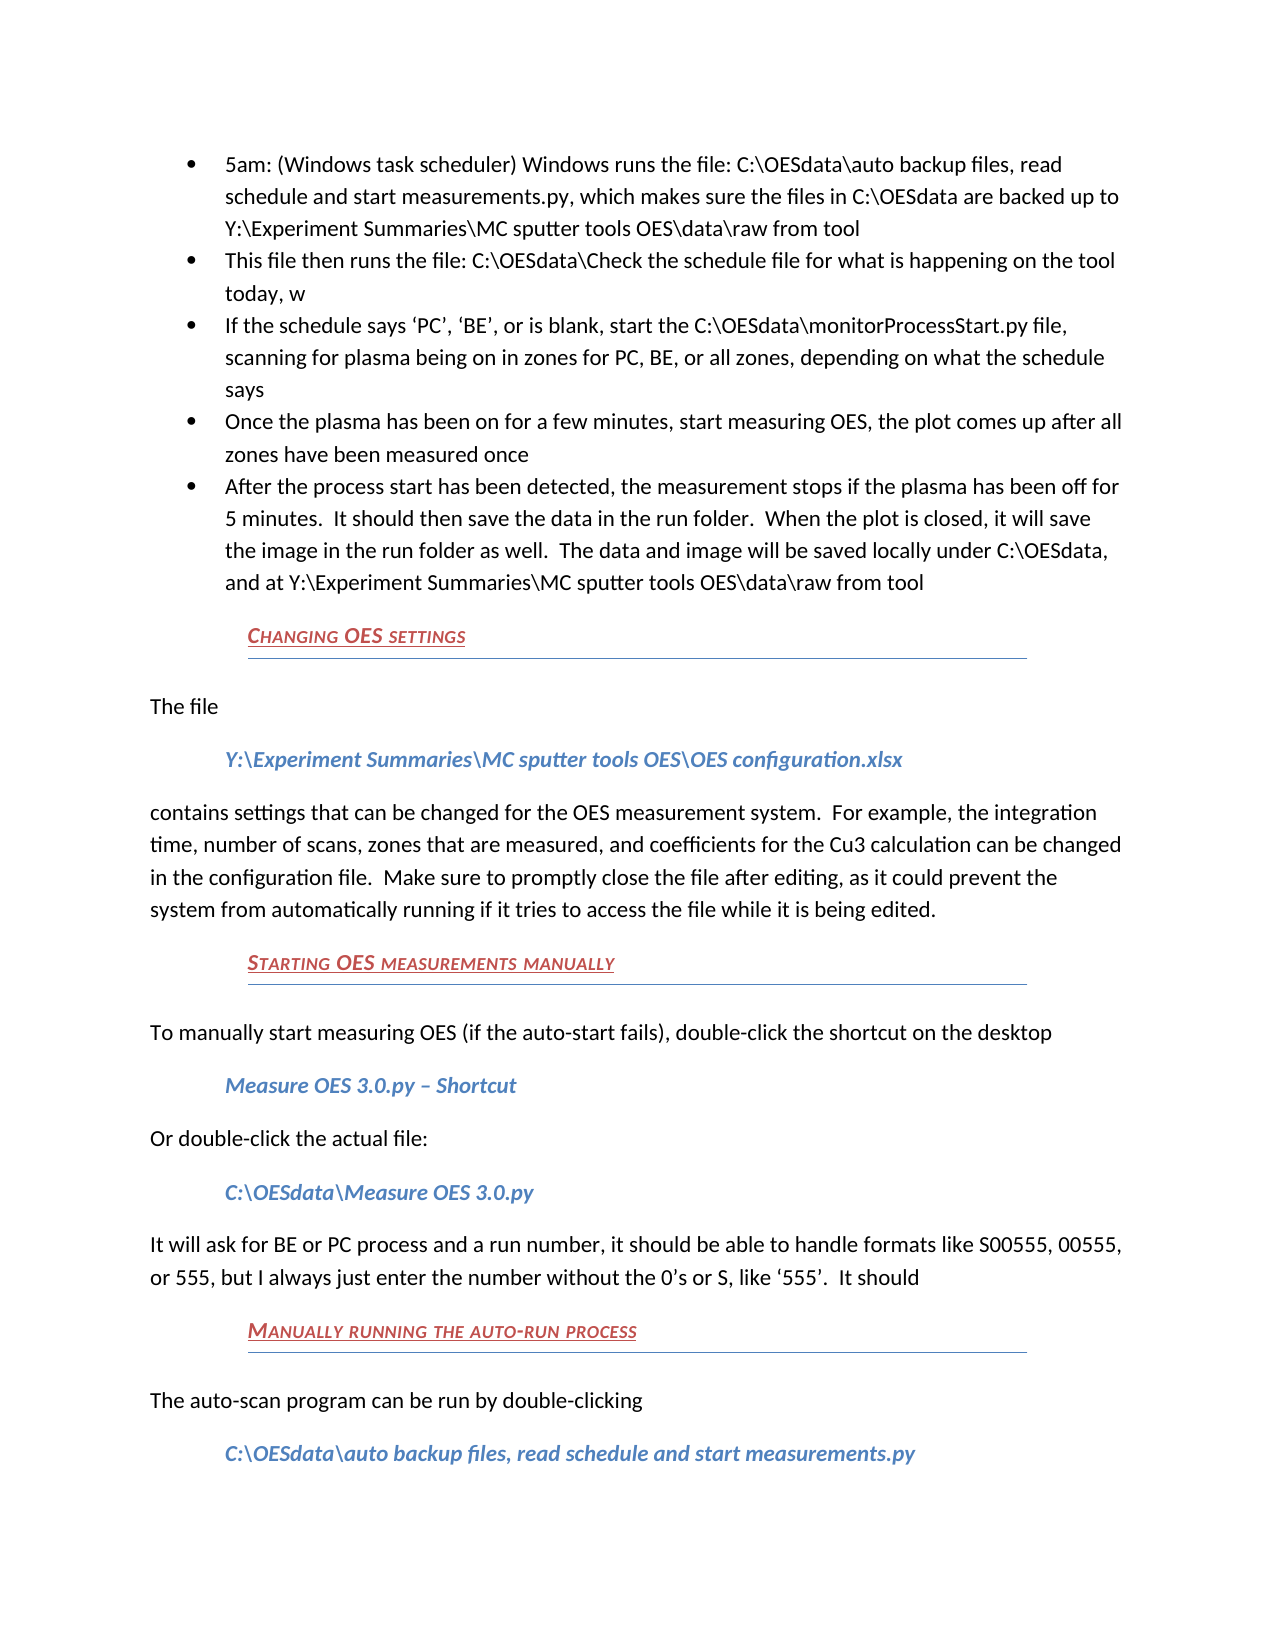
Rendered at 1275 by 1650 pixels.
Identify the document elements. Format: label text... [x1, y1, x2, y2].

text It will ask for BE or PC process and a run number, it should be able to handle formats like S00555, 00555, or 555, but I always just enter the number without the 0’s or S, like ‘555’. It should [150, 1231, 1125, 1291]
text Y:\Experiment Summaries\MC sputter tools OES\OES configuration.xlsx [150, 745, 1125, 773]
list This file then runs the file: C:\OESdata\Check the schedule file for what is happening on the tool today, w [187, 247, 1125, 307]
list If the schedule says ‘PC’, ‘BE’, or is blank, start the C:\OESdata\monitorProcessStart.py file, scanning for plasma being on in zones for PC, BE, or all zones, depending on what the schedule says [187, 311, 1125, 403]
text C:\OESdata\Measure OES 3.0.py [150, 1178, 1125, 1206]
text Measure OES 3.0.py – Shortcut [150, 1072, 1125, 1099]
list Once the plasma has been on for a few minutes, start measuring OES, the plot comes up after all zones have been measured once [187, 407, 1125, 468]
list After the process start has been detected, the measurement stops if the plasma has been off for 5 minutes. It should then save the data in the run folder. When the plot is closed, it will save the image in the run folder as well. The data and image will be saved locally under C:\OESdata, and at Y:\Experiment Summaries\MC sputter tools OES\data\raw from tool [187, 472, 1125, 596]
text The auto-scan program can be run by double-clicking [150, 1387, 1125, 1414]
text C:\OESdata\auto backup files, read schedule and start measurements.py [150, 1439, 1125, 1468]
text The file [150, 692, 1125, 720]
text Manually running the auto-run process [247, 1316, 1027, 1353]
text contains settings that can be changed for the OES measurement system. For example, the integration time, number of scans, zones that are measured, and coefficients for the Cu3 calculation can be changed in the configuration file. Make sure to promptly close the file after editing, as it could prevent the system from automatically running if it tries to access the file while it is being edited. [150, 798, 1125, 923]
text To manually start measuring OES (if the auto-start fails), double-click the shortcut on the desktop [150, 1018, 1125, 1047]
list 5am: (Windows task scheduler) Windows runs the file: C:\OESdata\auto backup files, read schedule and start measurements.py, which makes sure the files in C:\OESdata are backed up to Y:\Experiment Summaries\MC sputter tools OES\data\raw from tool [187, 150, 1125, 242]
text Starting OES measurements manually [247, 948, 1027, 985]
text Changing OES settings [247, 621, 1027, 659]
text Or double-click the actual file: [150, 1124, 1125, 1153]
